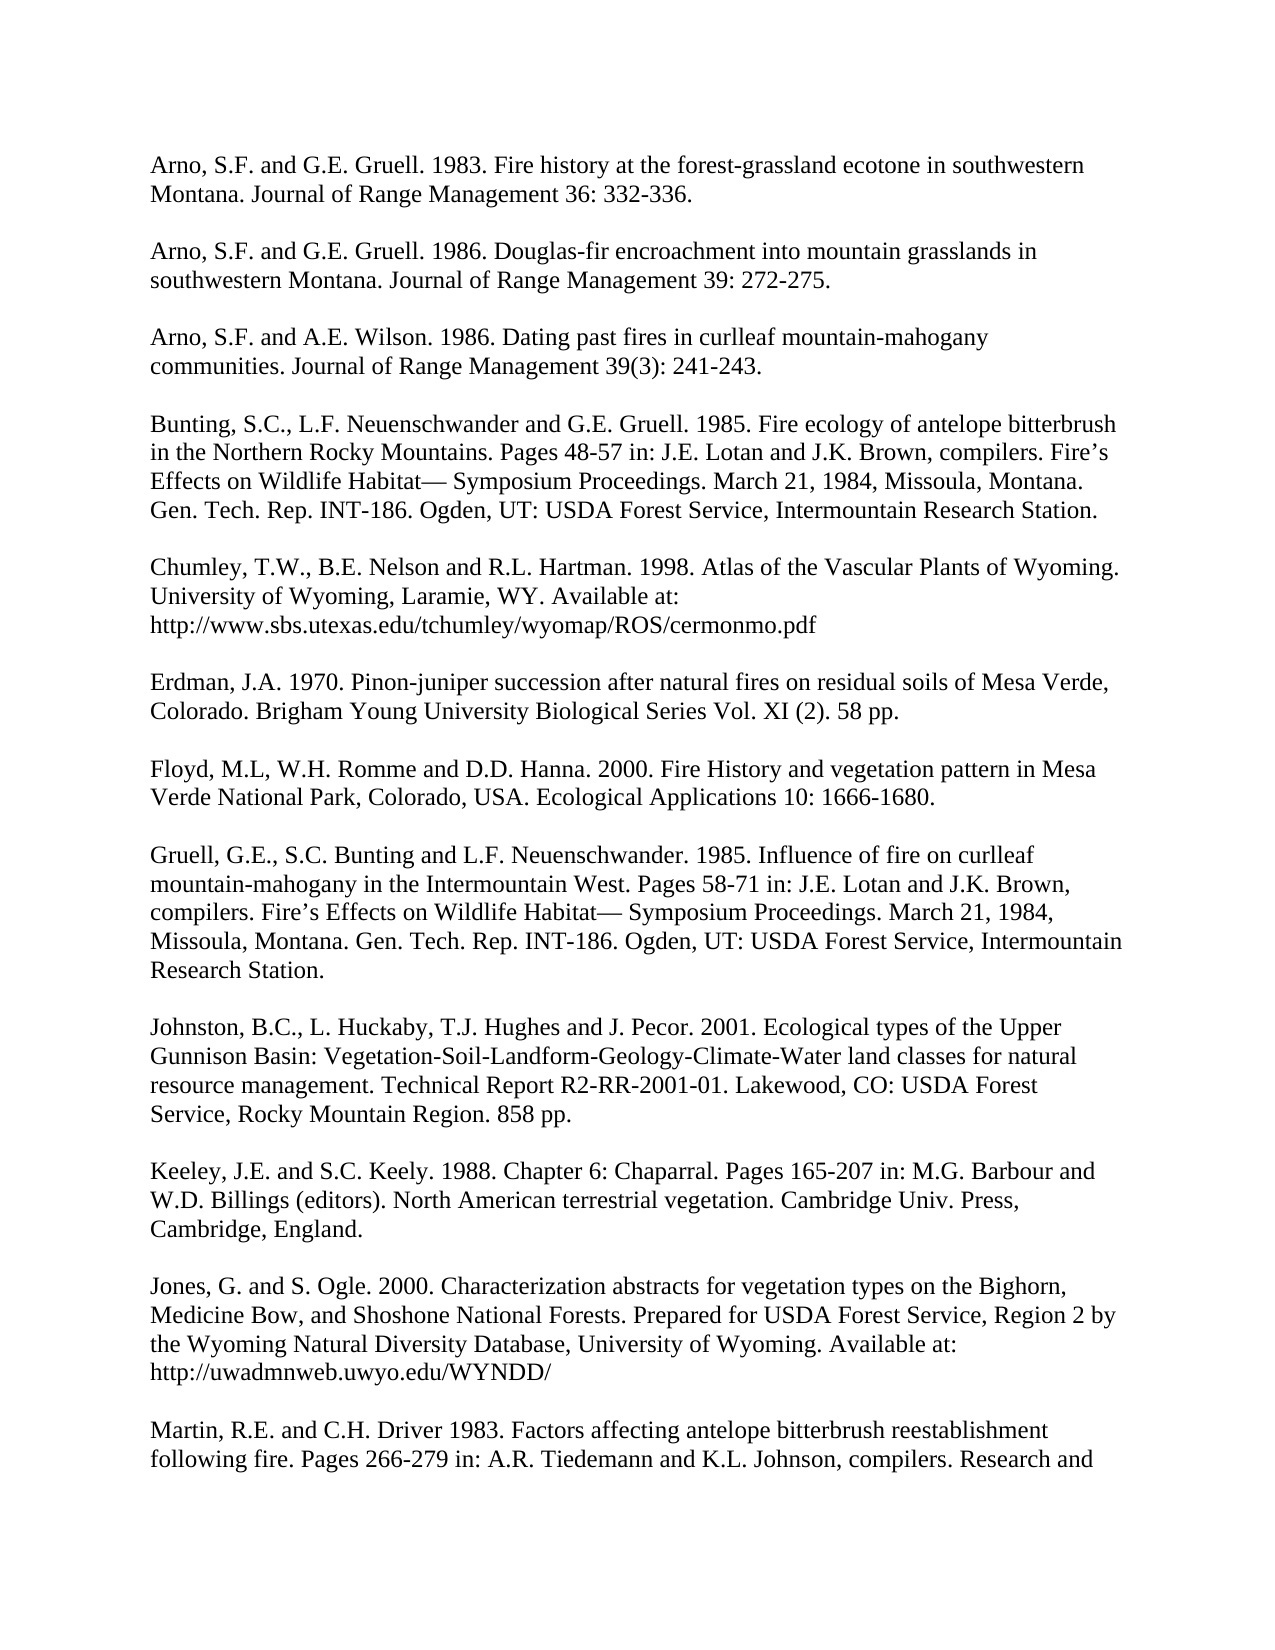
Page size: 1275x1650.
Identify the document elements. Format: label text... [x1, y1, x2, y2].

text Floyd, M.L, W.H. Romme and D.D. Hanna. 2000. Fire History and vegetation pattern in Mesa Verde National Park, Colorado, USA. Ecological Applications 10: 1666-1680. [150, 754, 1125, 811]
text Chumley, T.W., B.E. Nelson and R.L. Hartman. 1998. Atlas of the Vascular Plants of Wyoming. University of Wyoming, Laramie, WY. Available at: http://www.sbs.utexas.edu/tchumley/wyomap/ROS/cermonmo.pdf [150, 552, 1125, 639]
text Arno, S.F. and A.E. Wilson. 1986. Dating past fires in curlleaf mountain-mahogany communities. Journal of Range Management 39(3): 241-243. [150, 322, 1125, 380]
text Arno, S.F. and G.E. Gruell. 1983. Fire history at the forest-grassland ecotone in southwestern Montana. Journal of Range Management 36: 332-336. [150, 150, 1125, 207]
text Jones, G. and S. Ogle. 2000. Characterization abstracts for vegetation types on the Bighorn, Medicine Bow, and Shoshone National Forests. Prepared for USDA Forest Service, Region 2 by the Wyoming Natural Diversity Database, University of Wyoming. Available at: http://uwadmnweb.uwyo.edu/WYNDD/ [150, 1271, 1125, 1386]
text Erdman, J.A. 1970. Pinon-juniper succession after natural fires on residual soils of Mesa Verde, Colorado. Brigham Young University Biological Series Vol. XI (2). 58 pp. [150, 667, 1125, 725]
text Keeley, J.E. and S.C. Keely. 1988. Chapter 6: Chaparral. Pages 165-207 in: M.G. Barbour and W.D. Billings (editors). North American terrestrial vegetation. Cambridge Univ. Press, Cambridge, England. [150, 1156, 1125, 1242]
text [150, 1415, 1125, 1472]
text Bunting, S.C., L.F. Neuenschwander and G.E. Gruell. 1985. Fire ecology of antelope bitterbrush in the Northern Rocky Mountains. Pages 48-57 in: J.E. Lotan and J.K. Brown, compilers. Fire’s Effects on Wildlife Habitat— Symposium Proceedings. March 21, 1984, Missoula, Montana. Gen. Tech. Rep. INT-186. Ogden, UT: USDA Forest Service, Intermountain Research Station. [150, 409, 1125, 524]
text Gruell, G.E., S.C. Bunting and L.F. Neuenschwander. 1985. Influence of fire on curlleaf mountain-mahogany in the Intermountain West. Pages 58-71 in: J.E. Lotan and J.K. Brown, compilers. Fire’s Effects on Wildlife Habitat— Symposium Proceedings. March 21, 1984, Missoula, Montana. Gen. Tech. Rep. INT-186. Ogden, UT: USDA Forest Service, Intermountain Research Station. [150, 840, 1125, 984]
text Arno, S.F. and G.E. Gruell. 1986. Douglas-fir encroachment into mountain grasslands in southwestern Montana. Journal of Range Management 39: 272-275. [150, 236, 1125, 294]
text Johnston, B.C., L. Huckaby, T.J. Hughes and J. Pecor. 2001. Ecological types of the Upper Gunnison Basin: Vegetation-Soil-Landform-Geology-Climate-Water land classes for natural resource management. Technical Report R2-RR-2001-01. Lakewood, CO: USDA Forest Service, Rocky Mountain Region. 858 pp. [150, 1012, 1125, 1127]
